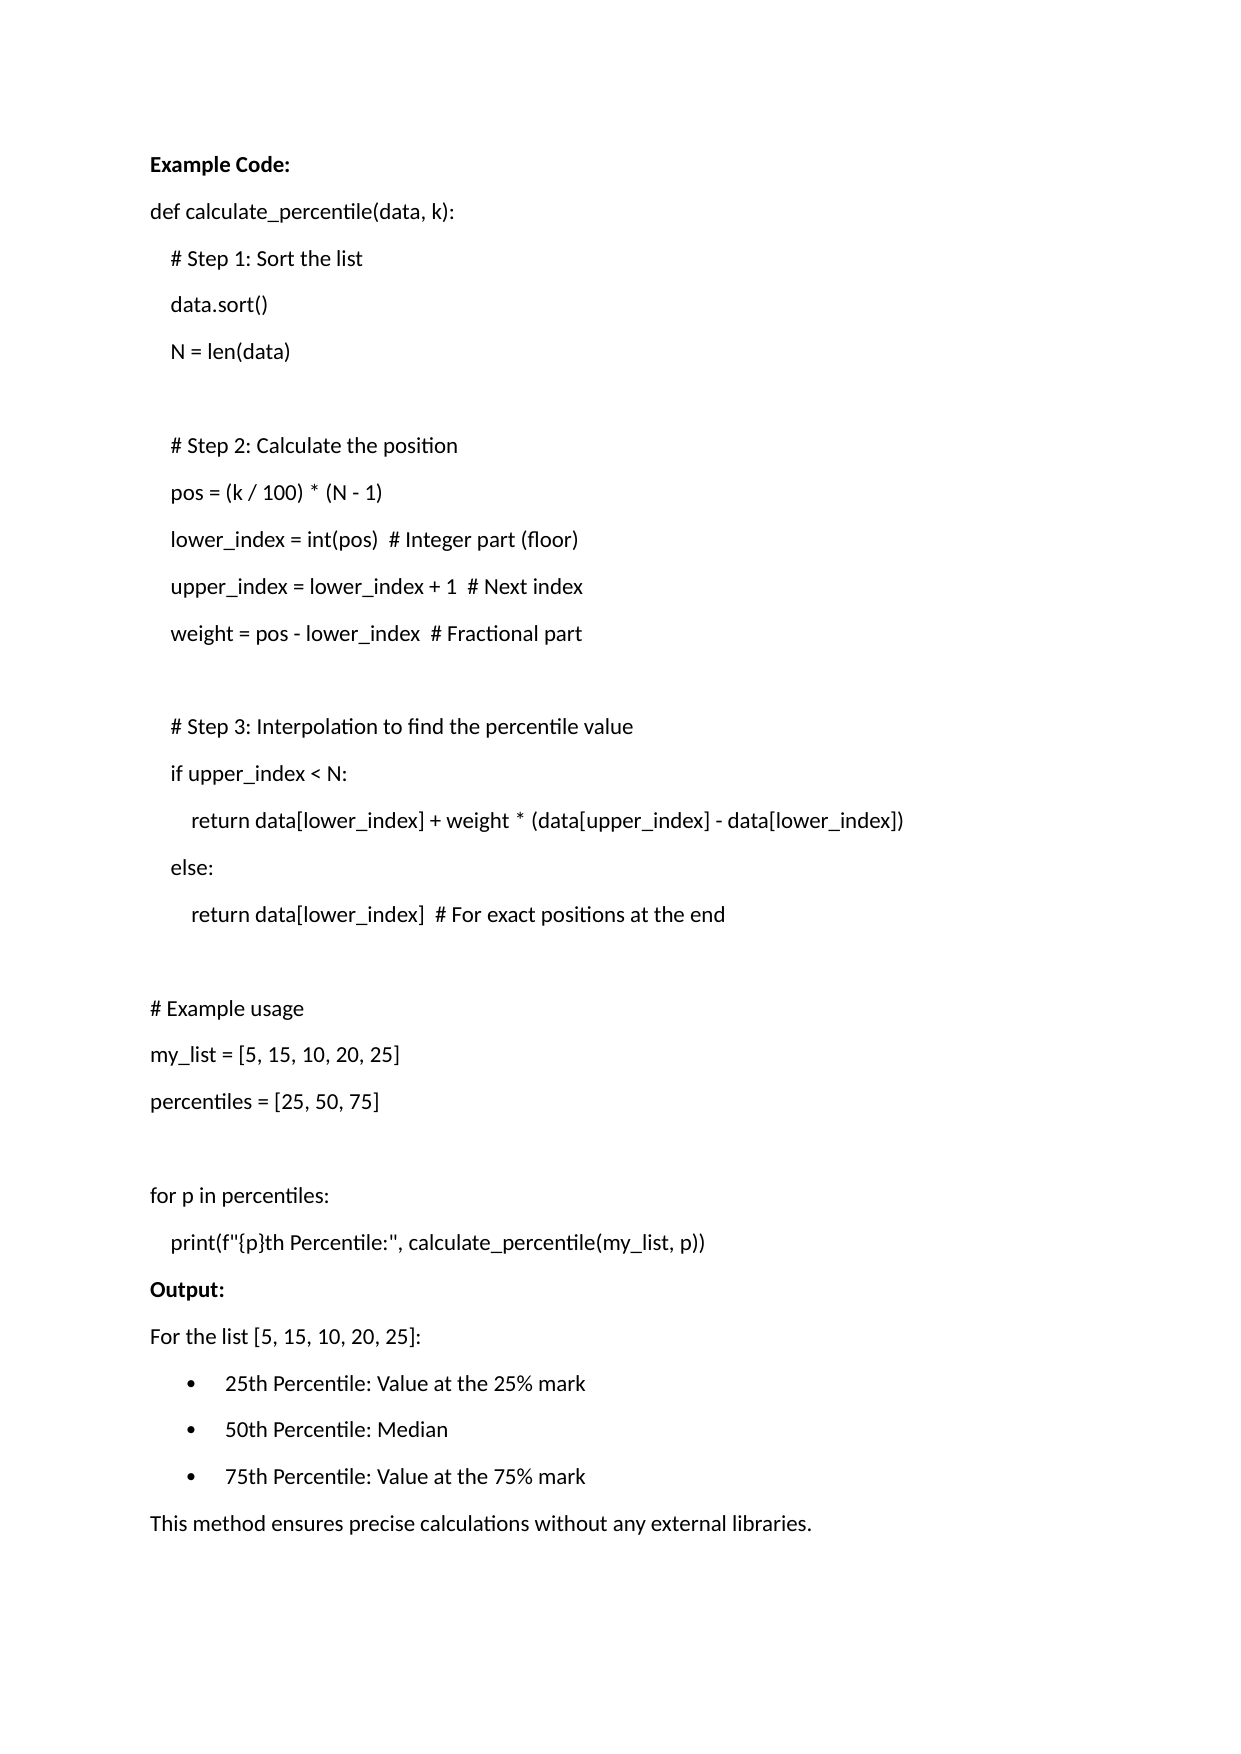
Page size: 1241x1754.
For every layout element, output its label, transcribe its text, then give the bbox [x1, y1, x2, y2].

text data.sort() [150, 291, 1090, 319]
text For the list [5, 15, 10, 20, 25]: [150, 1322, 1090, 1350]
list 75th Percentile: Value at the 75% mark [187, 1462, 1090, 1491]
text for p in percentiles: [150, 1181, 1090, 1209]
list 25th Percentile: Value at the 25% mark [187, 1369, 1090, 1397]
text def calculate_percentile(data, k): [150, 197, 1090, 225]
text print(f"{p}th Percentile:", calculate_percentile(my_list, p)) [150, 1228, 1090, 1256]
text weight = pos - lower_index # Fractional part [150, 619, 1090, 647]
text Example Code: [150, 150, 1090, 178]
text N = len(data) [150, 337, 1090, 366]
text This method ensures precise calculations without any external libraries. [150, 1509, 1090, 1537]
text return data[lower_index] # For exact positions at the end [150, 900, 1090, 928]
text # Step 2: Calculate the position [150, 431, 1090, 459]
text else: [150, 853, 1090, 881]
text pos = (k / 100) * (N - 1) [150, 478, 1090, 506]
text upper_index = lower_index + 1 # Next index [150, 572, 1090, 600]
text lower_index = int(pos) # Integer part (floor) [150, 525, 1090, 553]
text if upper_index < N: [150, 759, 1090, 787]
list 50th Percentile: Median [187, 1416, 1090, 1444]
text # Example usage [150, 994, 1090, 1022]
text my_list = [5, 15, 10, 20, 25] [150, 1041, 1090, 1069]
text percentiles = [25, 50, 75] [150, 1087, 1090, 1116]
text return data[lower_index] + weight * (data[upper_index] - data[lower_index]) [150, 806, 1090, 834]
text # Step 3: Interpolation to find the percentile value [150, 712, 1090, 741]
text Output: [150, 1275, 1090, 1303]
text # Step 1: Sort the list [150, 244, 1090, 272]
